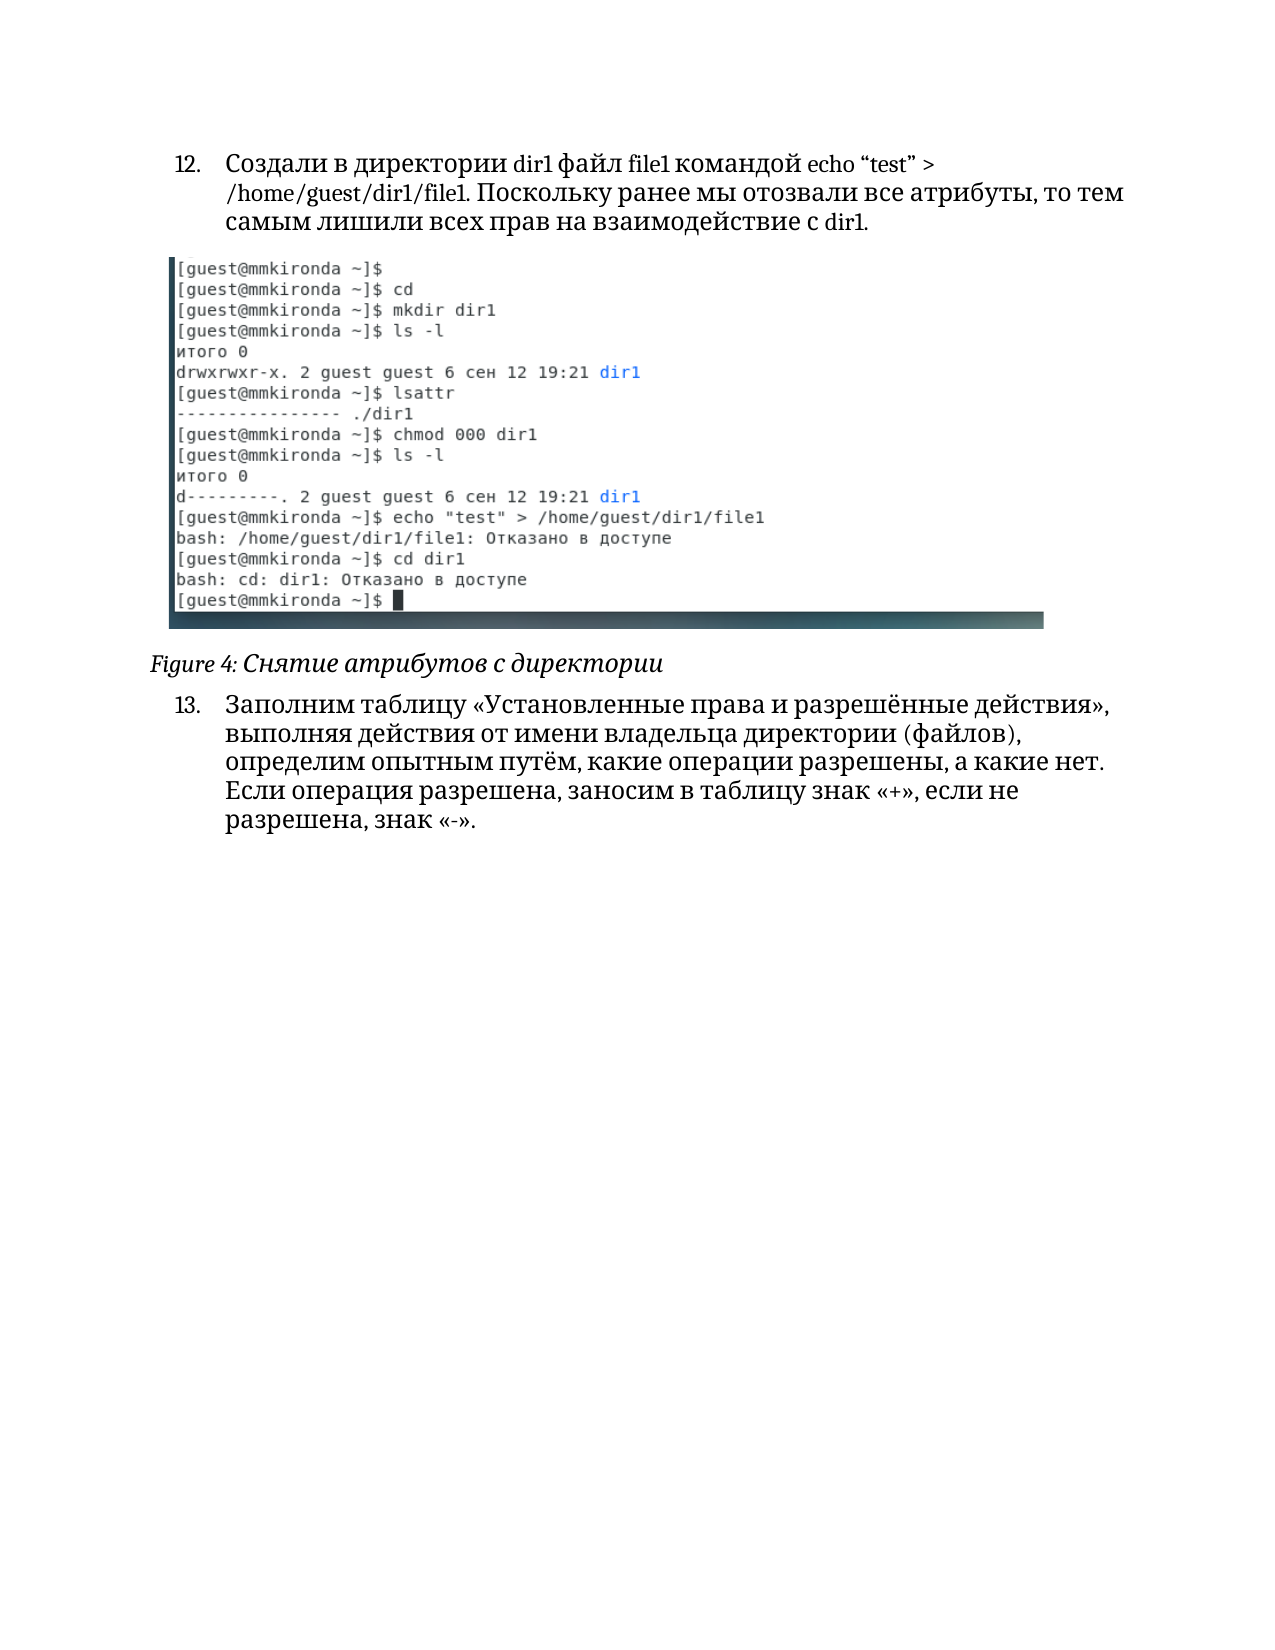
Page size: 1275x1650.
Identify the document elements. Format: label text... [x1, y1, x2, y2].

list Создали в директории dir1 файл file1 командой echo “test” > /home/guest/dir1/file1. Поскольку ранее мы отозвали все атрибуты, то тем самым лишили всех прав на взаимодействие с dir1. [175, 150, 1125, 236]
text Figure 4: Снятие атрибутов с директории [150, 649, 1125, 678]
list Заполним таблицу «Установленные права и разрешённые действия», выполняя действия от имени владельца директории (файлов), определим опытным путём, какие операции разрешены, а какие нет. Если операция разрешена, заносим в таблицу знак «+», если не разрешена, знак «-». [175, 691, 1125, 834]
picture [168, 257, 1044, 629]
